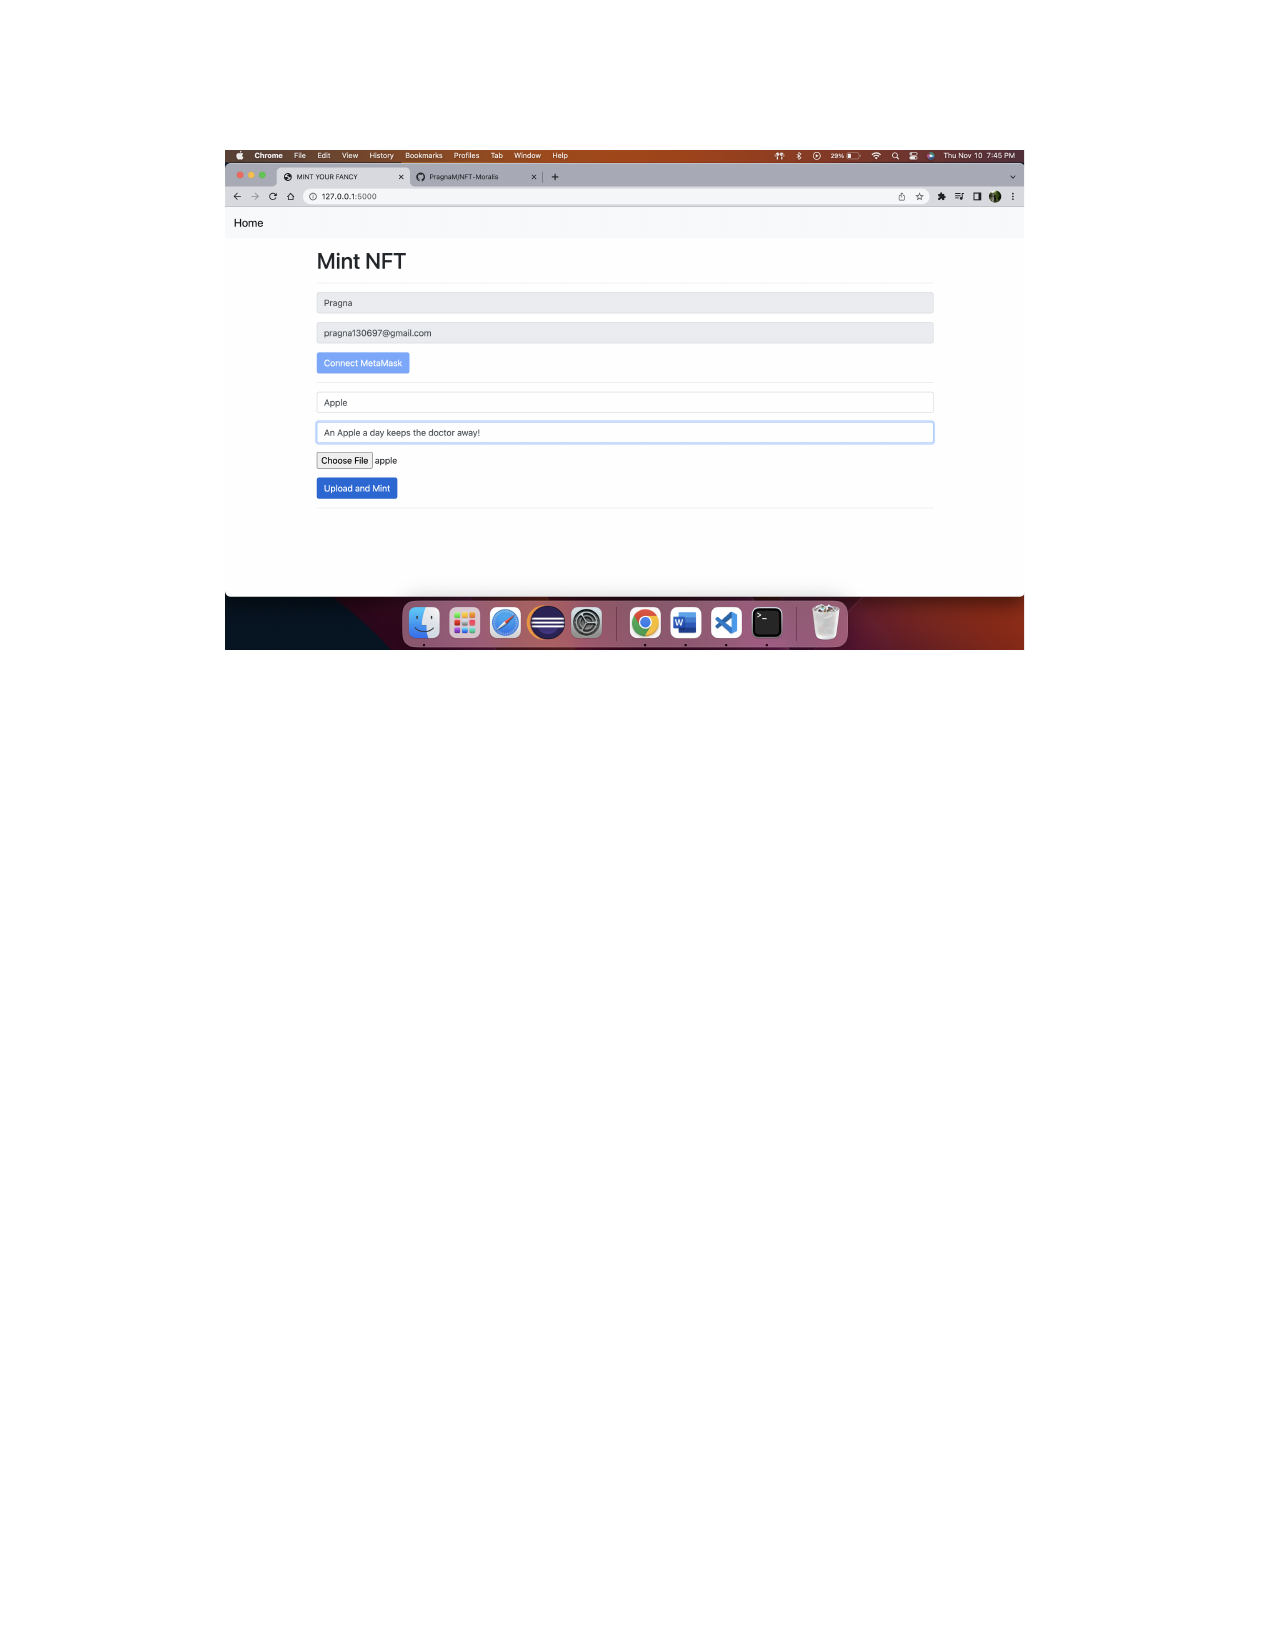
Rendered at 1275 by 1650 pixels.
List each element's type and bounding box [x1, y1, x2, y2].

picture [225, 150, 1025, 650]
